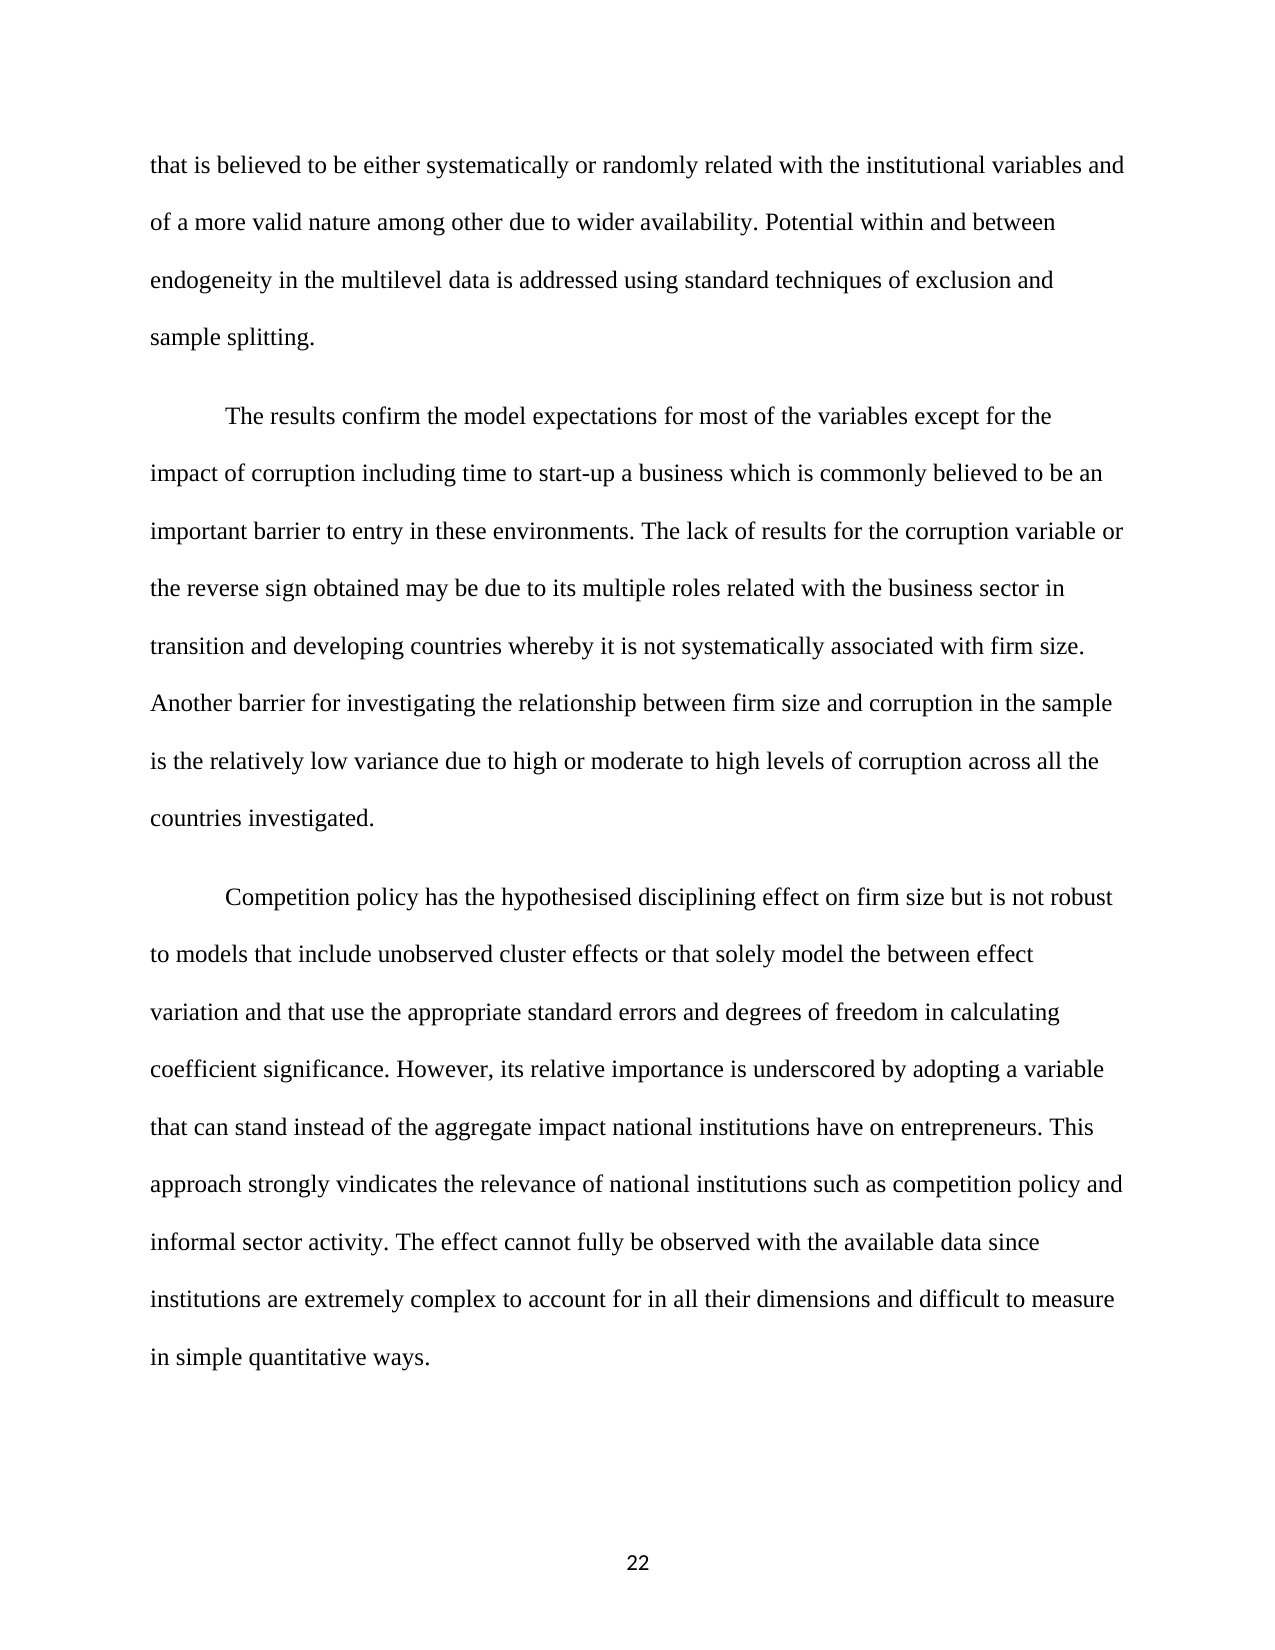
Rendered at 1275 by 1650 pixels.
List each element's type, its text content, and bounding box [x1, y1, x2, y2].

text The results confirm the model expectations for most of the variables except for the impact of corruption including time to start-up a business which is commonly believed to be an important barrier to entry in these environments. The lack of results for the corruption variable or the reverse sign obtained may be due to its multiple roles related with the business sector in transition and developing countries whereby it is not systematically associated with firm size. Another barrier for investigating the relationship between firm size and corruption in the sample is the relatively low variance due to high or moderate to high levels of corruption across all the countries investigated. [150, 401, 1125, 832]
text Competition policy has the hypothesised disciplining effect on firm size but is not robust to models that include unobserved cluster effects or that solely model the between effect variation and that use the appropriate standard errors and degrees of freedom in calculating coefficient significance. However, its relative importance is underscored by adopting a variable that can stand instead of the aggregate impact national institutions have on entrepreneurs. This approach strongly vindicates the relevance of national institutions such as competition policy and informal sector activity. The effect cannot fully be observed with the available data since institutions are extremely complex to account for in all their dimensions and difficult to measure in simple quantitative ways. [150, 882, 1125, 1370]
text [150, 150, 1125, 351]
